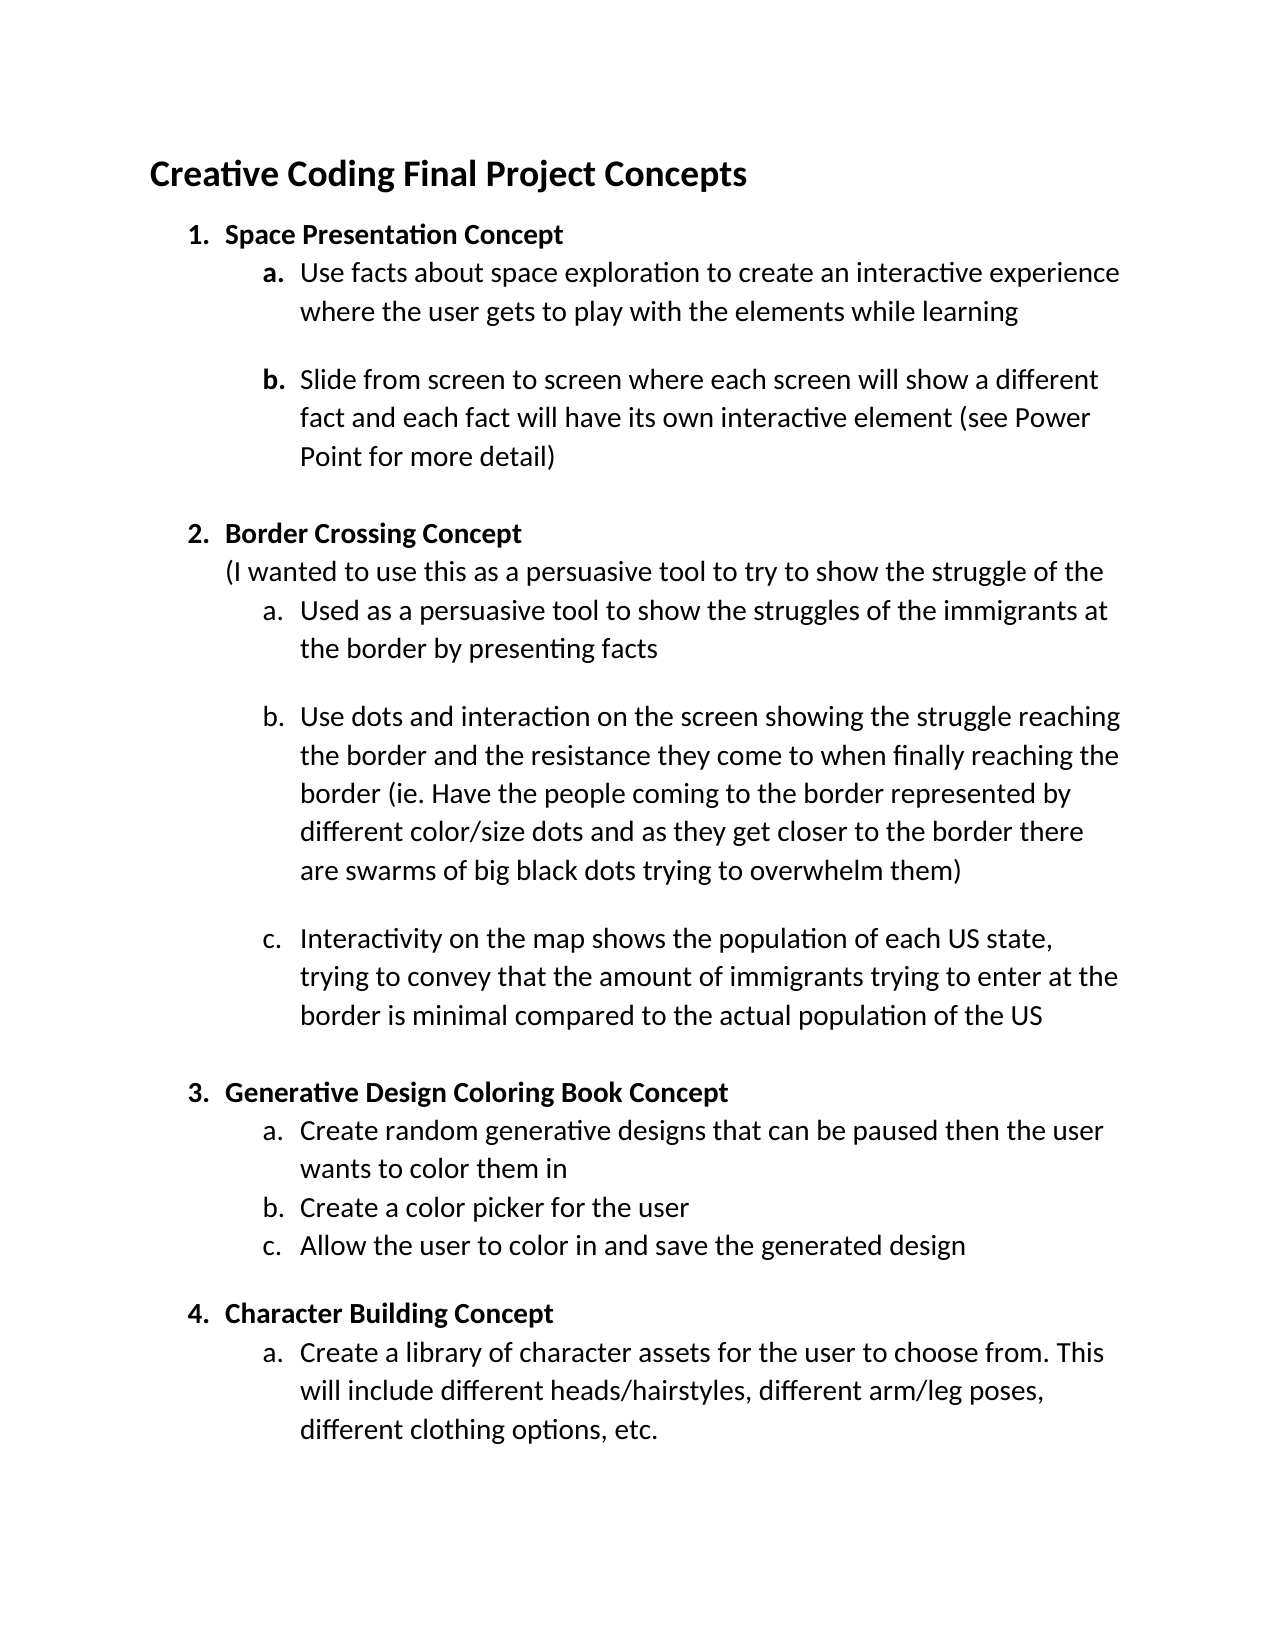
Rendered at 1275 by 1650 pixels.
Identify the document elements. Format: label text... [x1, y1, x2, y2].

list Character Building Concept [187, 1295, 1125, 1331]
list Generative Design Coloring Book Concept [187, 1074, 1125, 1109]
list Border Crossing Concept (I wanted to use this as a persuasive tool to try to show the struggle of the [187, 515, 1125, 589]
list Create random generative designs that can be paused then the user wants to color them in [262, 1112, 1125, 1186]
list Used as a persuasive tool to show the struggles of the immigrants at the border by presenting facts [262, 592, 1125, 696]
list Allow the user to color in and save the generated design [262, 1227, 1125, 1293]
list Space Presentation Concept [187, 216, 1125, 252]
list Interactivity on the map shows the population of each US state, trying to convey that the amount of immigrants trying to enter at the border is minimal compared to the actual population of the US [262, 920, 1125, 1032]
list Create a color picker for the user [262, 1189, 1125, 1224]
list Use facts about space exploration to create an interactive experience where the user gets to play with the elements while learning [262, 254, 1125, 359]
list Use dots and interaction on the screen showing the struggle reaching the border and the resistance they come to when finally reaching the border (ie. Have the people coming to the border represented by different color/size dots and as they get closer to the border there are swarms of big black dots trying to overwhelm them) [262, 698, 1125, 918]
list Create a library of character assets for the user to choose from. This will include different heads/hairstyles, different arm/leg poses, different clothing options, etc. [262, 1334, 1125, 1446]
text Creative Coding Final Project Concepts [150, 150, 1125, 196]
list Slide from screen to screen where each screen will show a different fact and each fact will have its own interactive element (see Power Point for more detail) [262, 361, 1125, 473]
